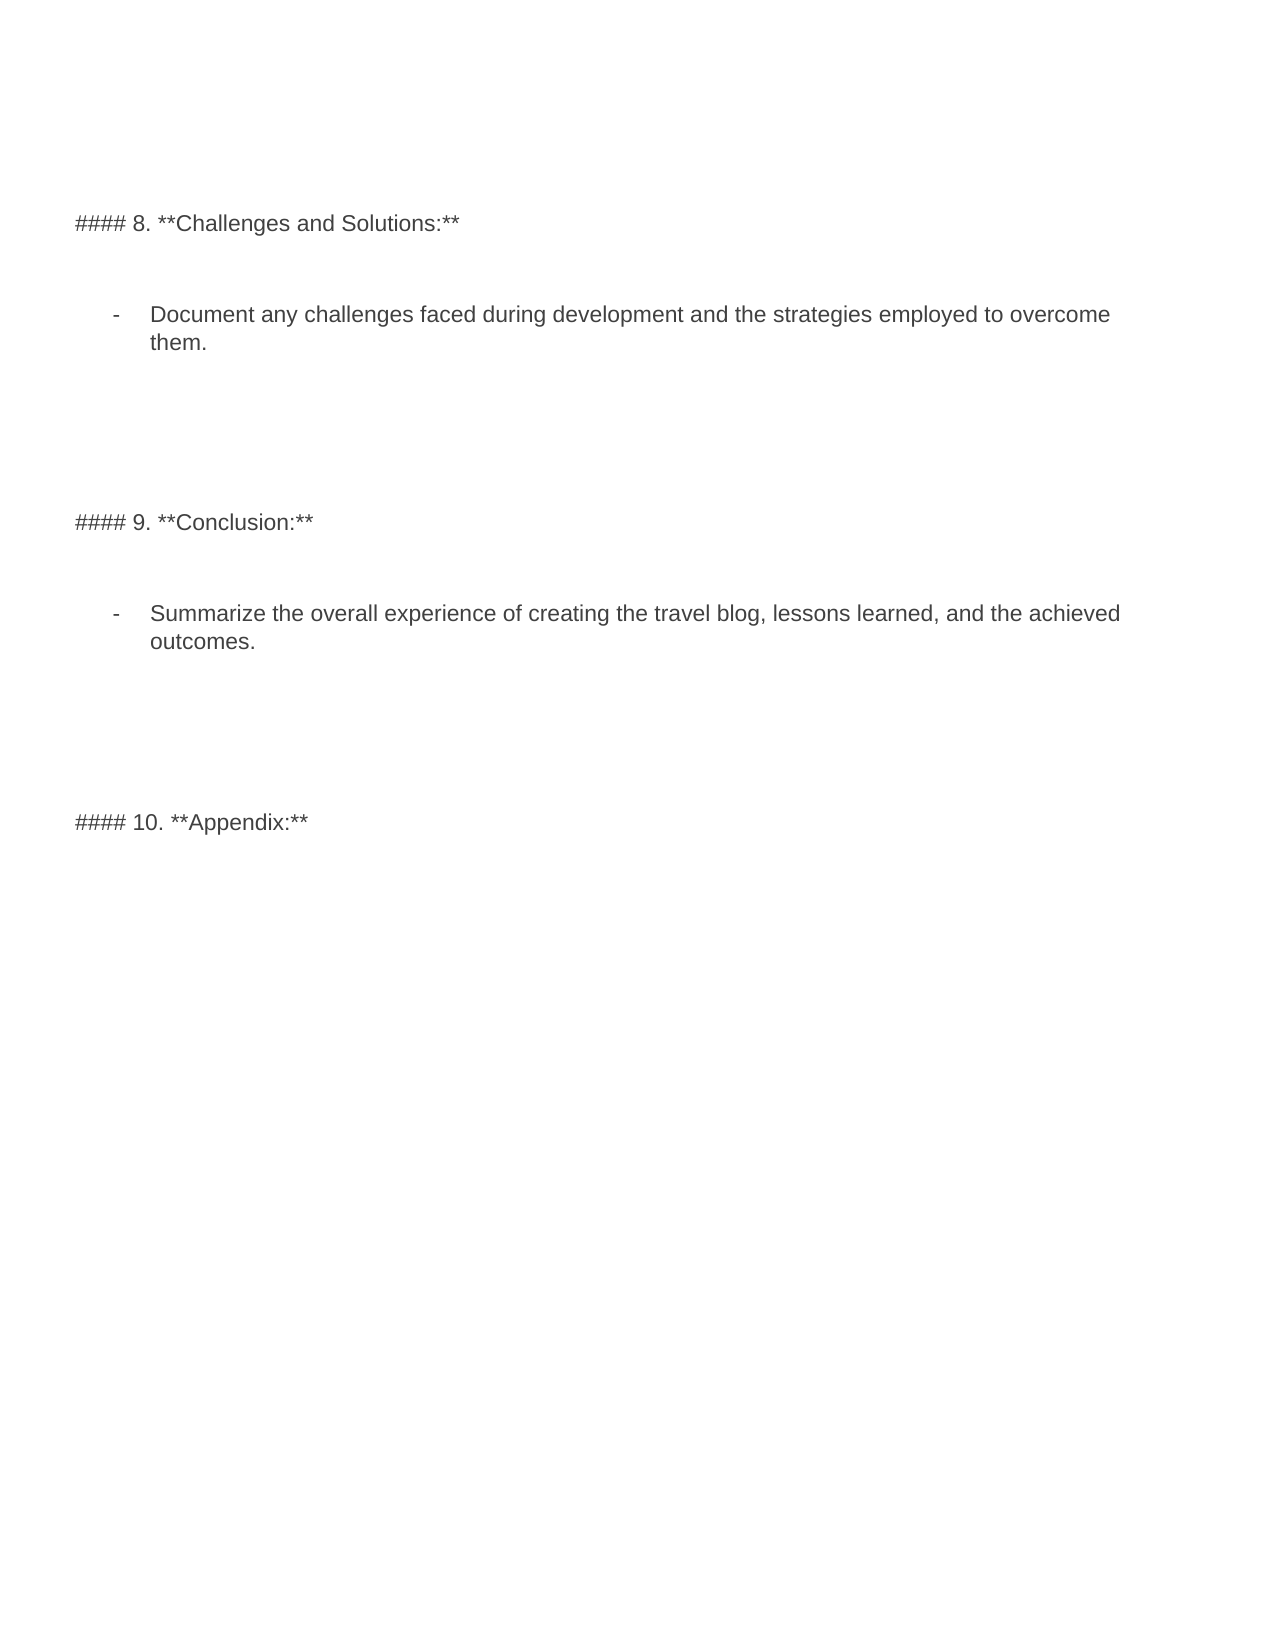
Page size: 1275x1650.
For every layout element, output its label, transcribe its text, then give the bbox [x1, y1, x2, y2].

list #### 10. **Appendix:** [75, 808, 1125, 835]
list #### 8. **Challenges and Solutions:** [75, 210, 1125, 237]
list Summarize the overall experience of creating the travel blog, lessons learned, and the achieved outcomes. [112, 599, 1125, 654]
list Document any challenges faced during development and the strategies employed to overcome them. [112, 301, 1125, 355]
list #### 9. **Conclusion:** [75, 509, 1125, 536]
